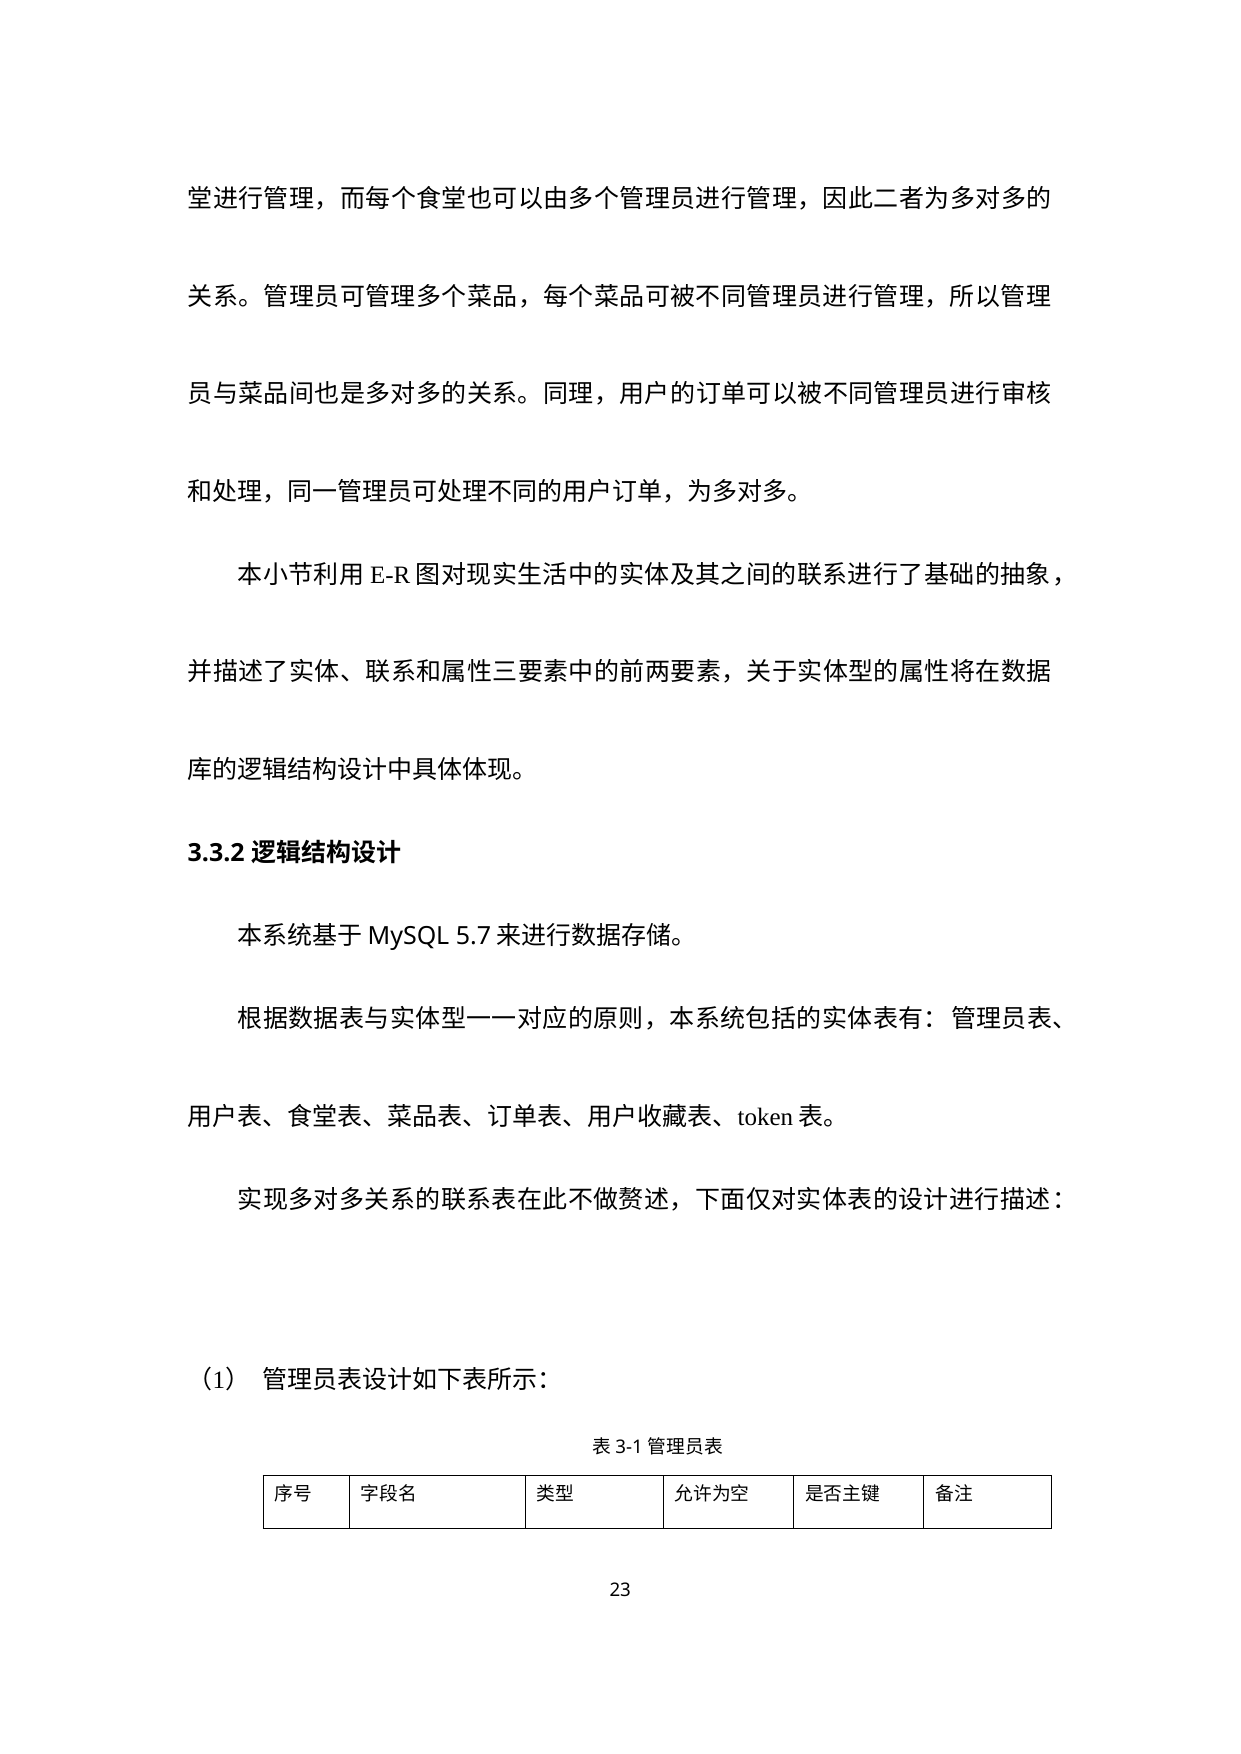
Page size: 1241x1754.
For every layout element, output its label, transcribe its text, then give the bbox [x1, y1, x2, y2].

text 根据数据表与实体型一一对应的原则，本系统包括的实体表有：管理员表、用户表、食堂表、菜品表、订单表、用户收藏表、token表。 [187, 984, 1053, 1147]
text 本系统基于MySQL 5.7来进行数据存储。 [187, 901, 1053, 966]
text 实现多对多关系的联系表在此不做赘述，下面仅对实体表的设计进行描述： [187, 1165, 1053, 1327]
list 管理员表设计如下表所示： [187, 1346, 1053, 1411]
text 本小节利用E-R图对现实生活中的实体及其之间的联系进行了基础的抽象，并描述了实体、联系和属性三要素中的前两要素，关于实体型的属性将在数据库的逻辑结构设计中具体体现。 [187, 540, 1053, 800]
table_header 是否主键 [794, 1476, 923, 1528]
list 表3-1 管理员表 [262, 1429, 1053, 1461]
table_header 类型 [526, 1476, 663, 1528]
text 3.3.2 逻辑结构设计 [187, 818, 1053, 883]
table_header 序号 [264, 1476, 349, 1528]
table_header 字段名 [350, 1476, 525, 1528]
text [187, 164, 1053, 522]
table_header 允许为空 [664, 1476, 793, 1528]
table_header 备注 [924, 1476, 1051, 1528]
